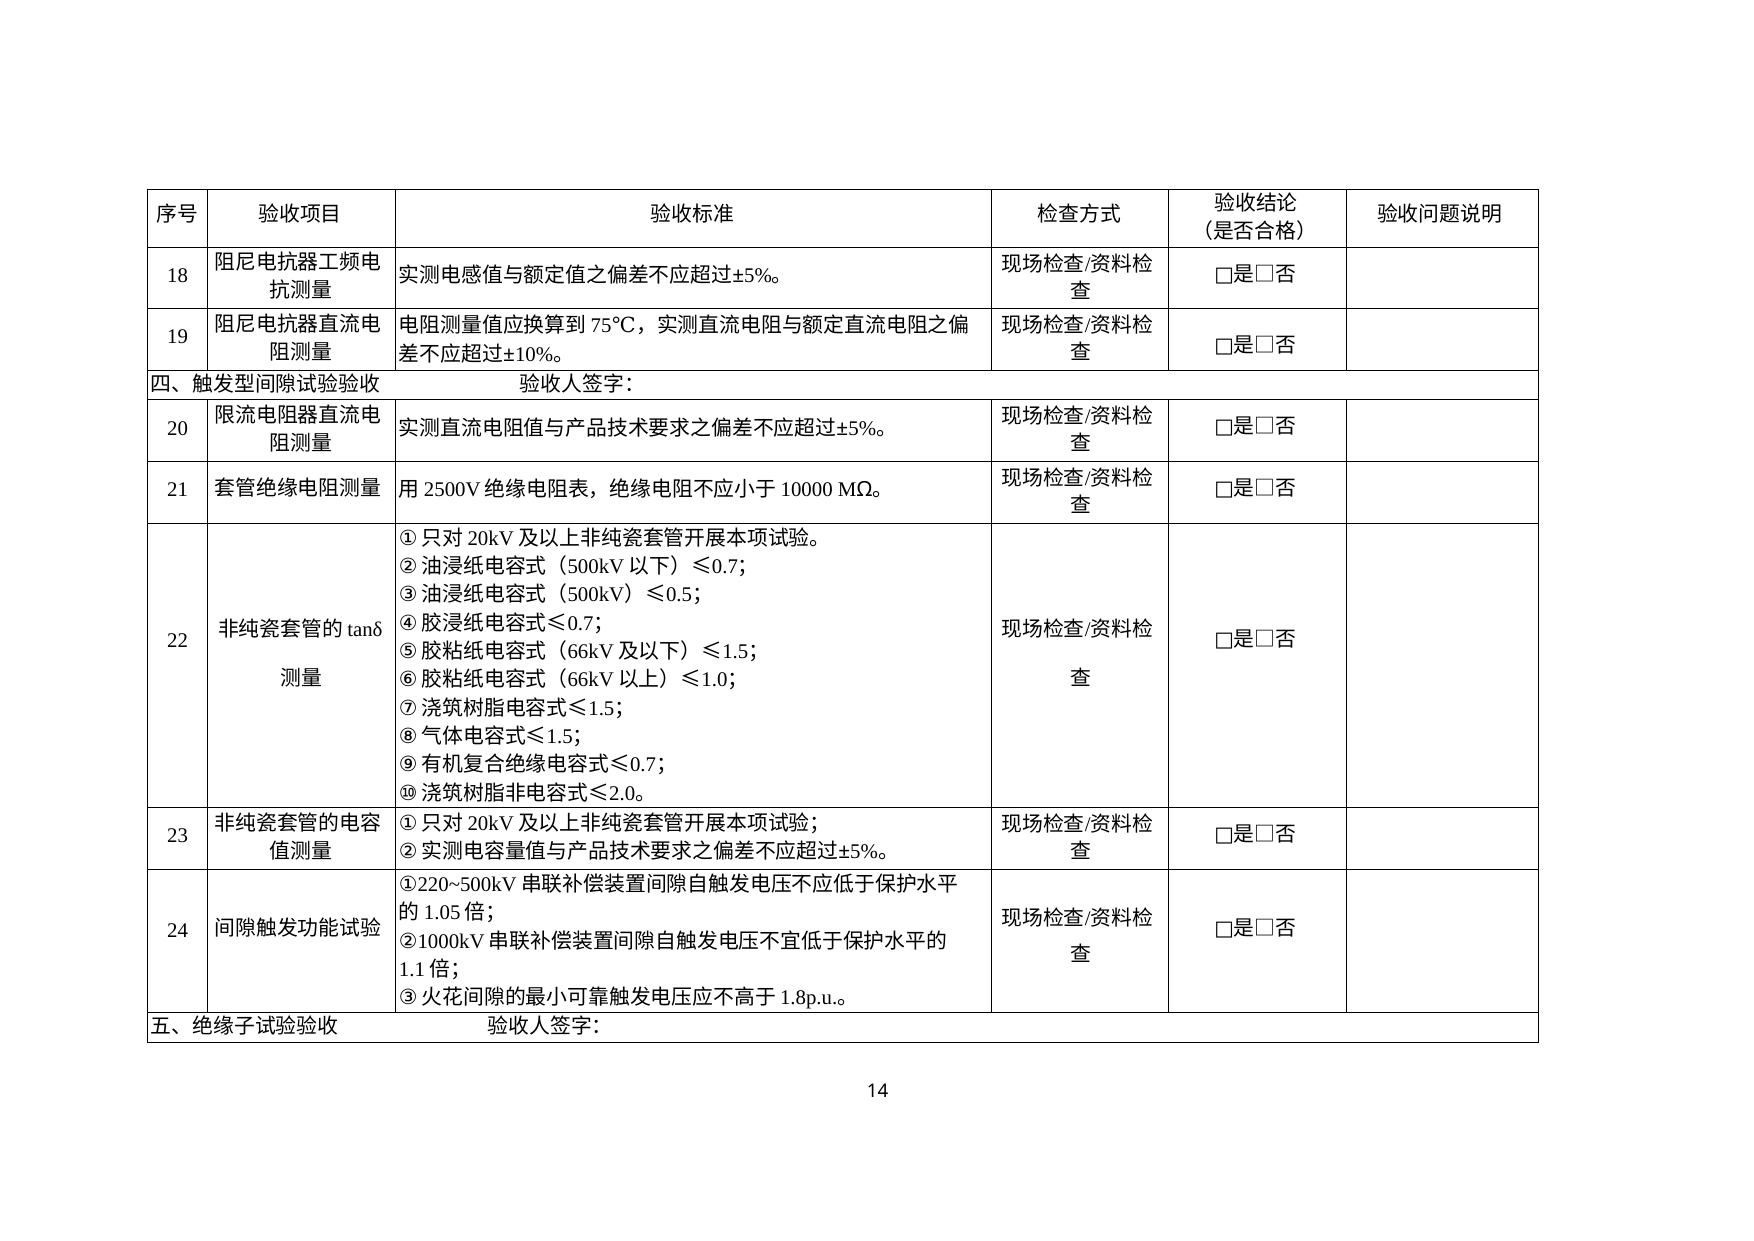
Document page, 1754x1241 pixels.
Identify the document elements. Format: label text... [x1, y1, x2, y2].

text 14 [867, 1079, 1754, 1102]
